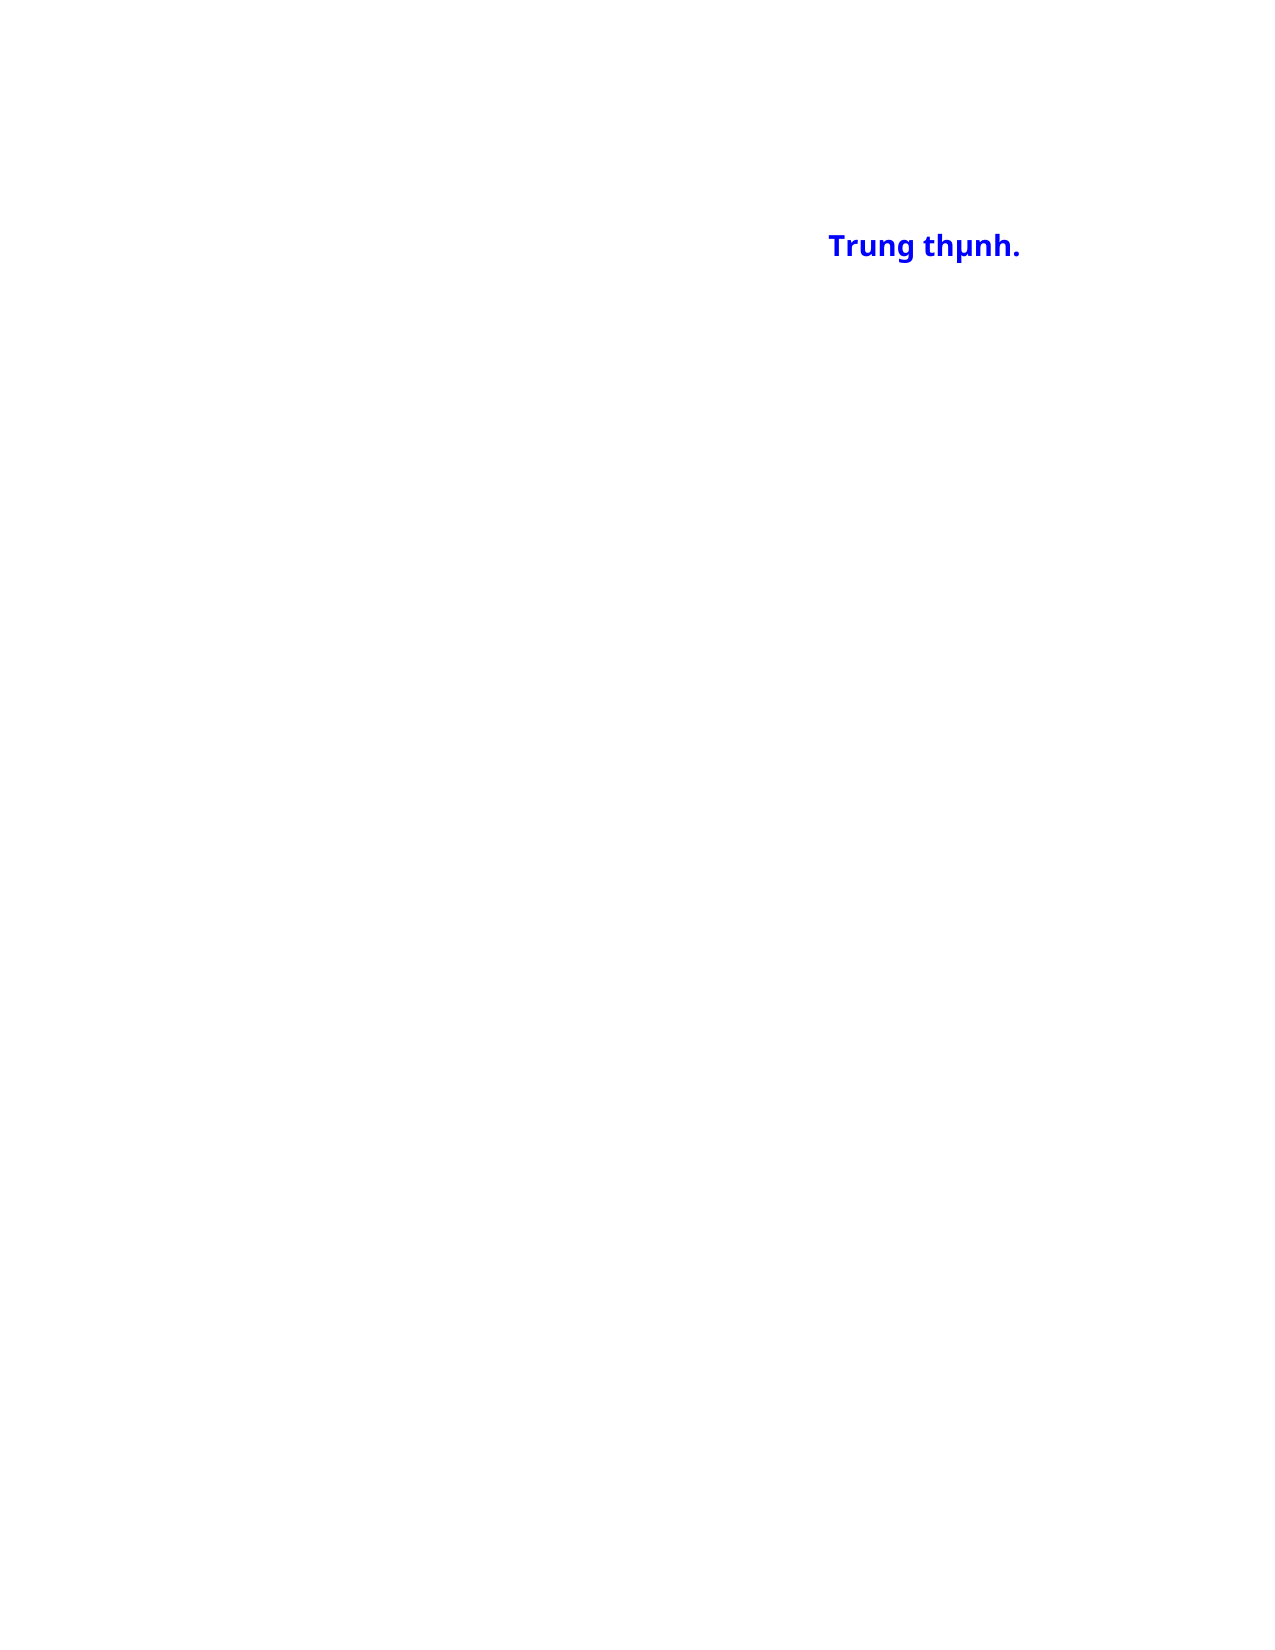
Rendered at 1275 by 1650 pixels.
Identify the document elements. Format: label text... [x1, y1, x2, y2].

subtitle Trung thµnh. [147, 225, 1128, 265]
